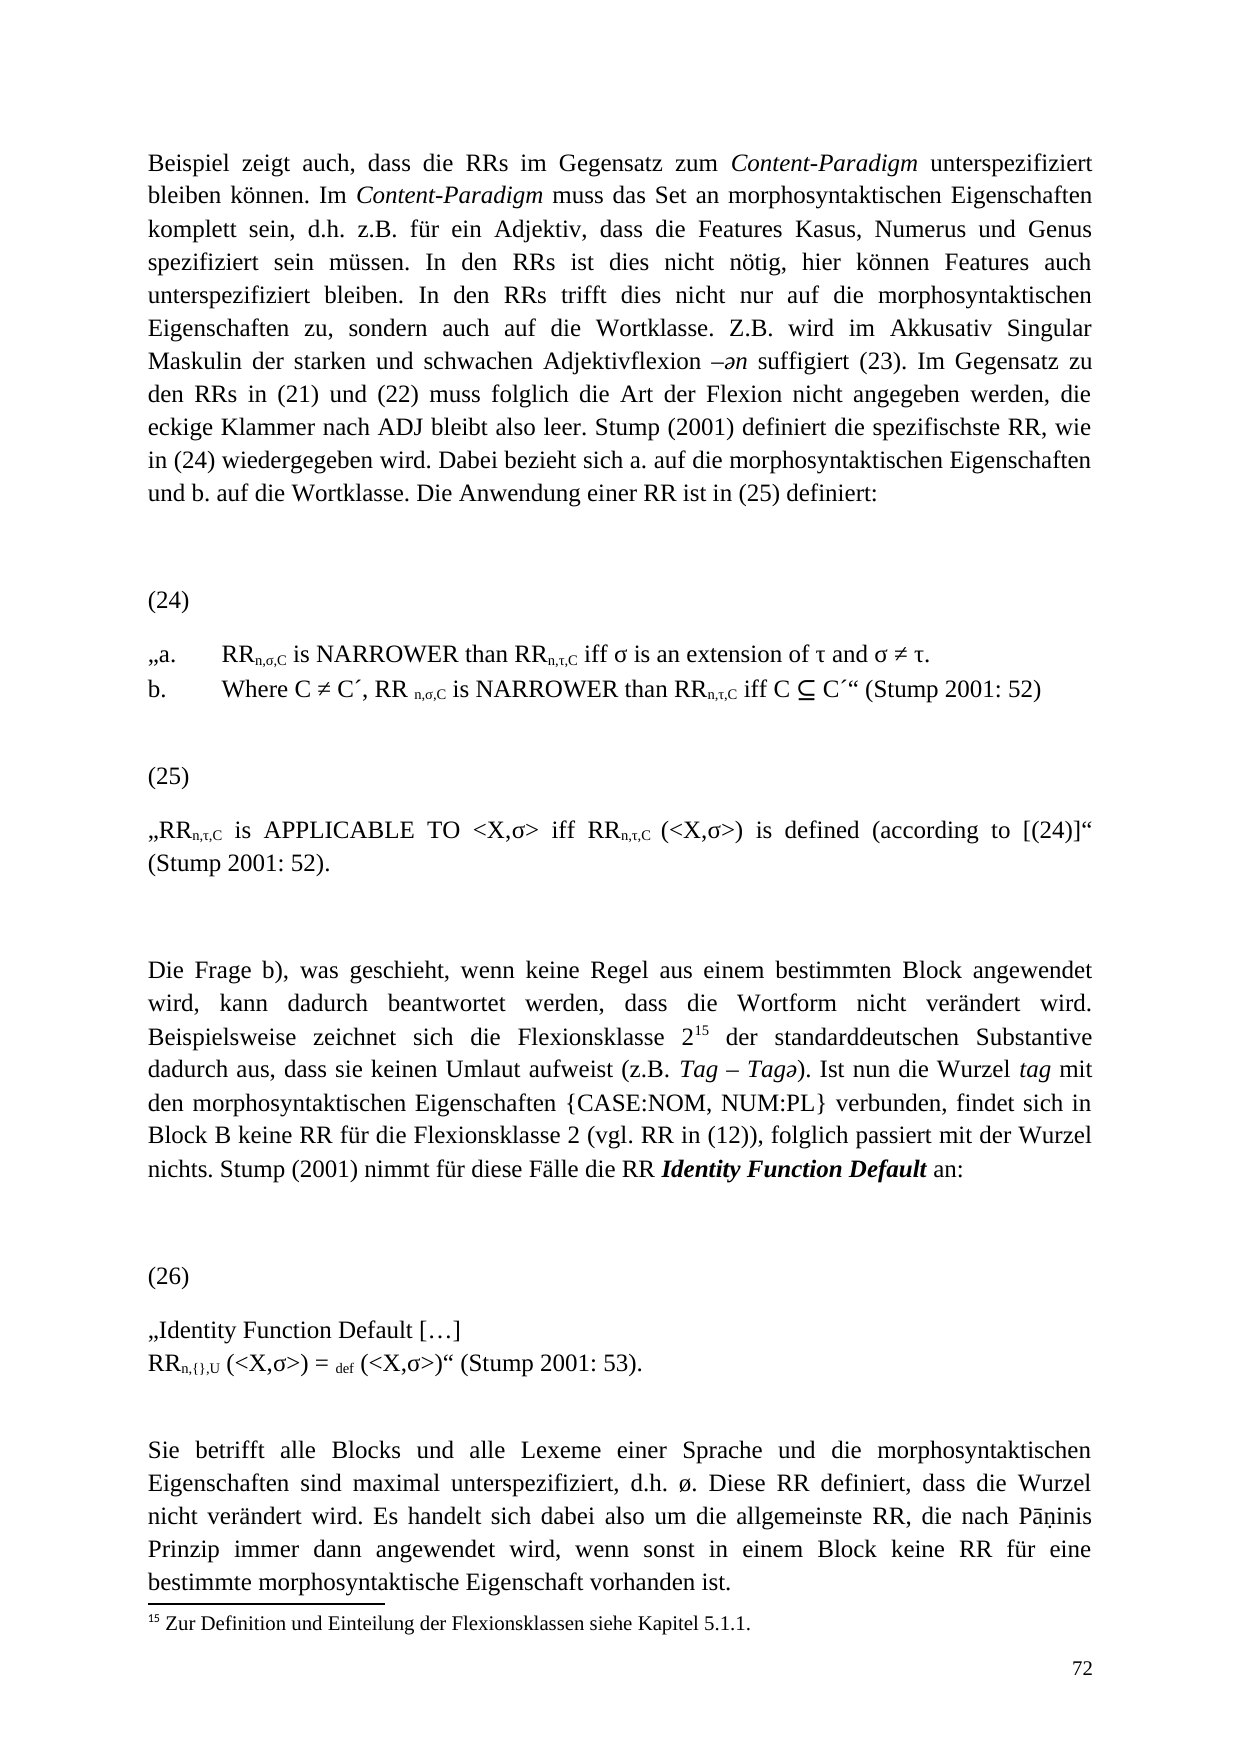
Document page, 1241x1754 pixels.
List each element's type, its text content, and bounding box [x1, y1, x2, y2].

text Die Frage b), was geschieht, wenn keine Regel aus einem bestimmten Block angewendet wird, kann dadurch beantwortet werden, dass die Wortform nicht verändert wird. Beispielsweise zeichnet sich die Flexionsklasse 2 der standarddeutschen Substantive dadurch aus, dass sie keinen Umlaut aufweist (z.B. Tag – Tagə). Ist nun die Wurzel tag mit den morphosyntaktischen Eigenschaften {CASE:NOM, NUM:PL} verbunden, findet sich in Block B keine RR für die Flexionsklasse 2 (vgl. RR in (12)), folglich passiert mit der Wurzel nichts. Stump (2001) nimmt für diese Fälle die RR Identity Function Default an: [148, 956, 1093, 1182]
text „RRn,τ,C is APPLICABLE TO ˂X,σ˃ iff RRn,τ,C (˂X,σ˃) is defined (according to [(24)]“ (Stump 2001: 52). [148, 815, 1093, 877]
text (24) [148, 586, 1093, 614]
text „Identity Function Default […] [148, 1315, 1093, 1344]
text RRn,{},U (˂X,σ˃) = def (˂X,σ˃)“ (Stump 2001: 53). [148, 1348, 1093, 1377]
text Sie betrifft alle Blocks und alle Lexeme einer Sprache und die morphosyntaktischen Eigenschaften sind maximal unterspezifiziert, d.h. ø. Diese RR definiert, dass die Wurzel nicht verändert wird. Es handelt sich dabei also um die allgemeinste RR, die nach Pāṇinis Prinzip immer dann angewendet wird, wenn sonst in einem Block keine RR für eine bestimmte morphosyntaktische Eigenschaft vorhanden ist. [148, 1435, 1093, 1596]
text (26) [148, 1261, 1093, 1290]
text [148, 148, 1093, 507]
text „a. RRn,σ,C is NARROWER than RRn,τ,C iff σ is an extension of τ and σ ≠ τ. [148, 639, 1093, 668]
text (25) [148, 761, 1093, 790]
text b. Where C ≠ Cˊ, RR n,σ,C is NARROWER than RRn,τ,C iff C ⊆ Cˊ“ (Stump 2001: 52) [148, 672, 1093, 703]
